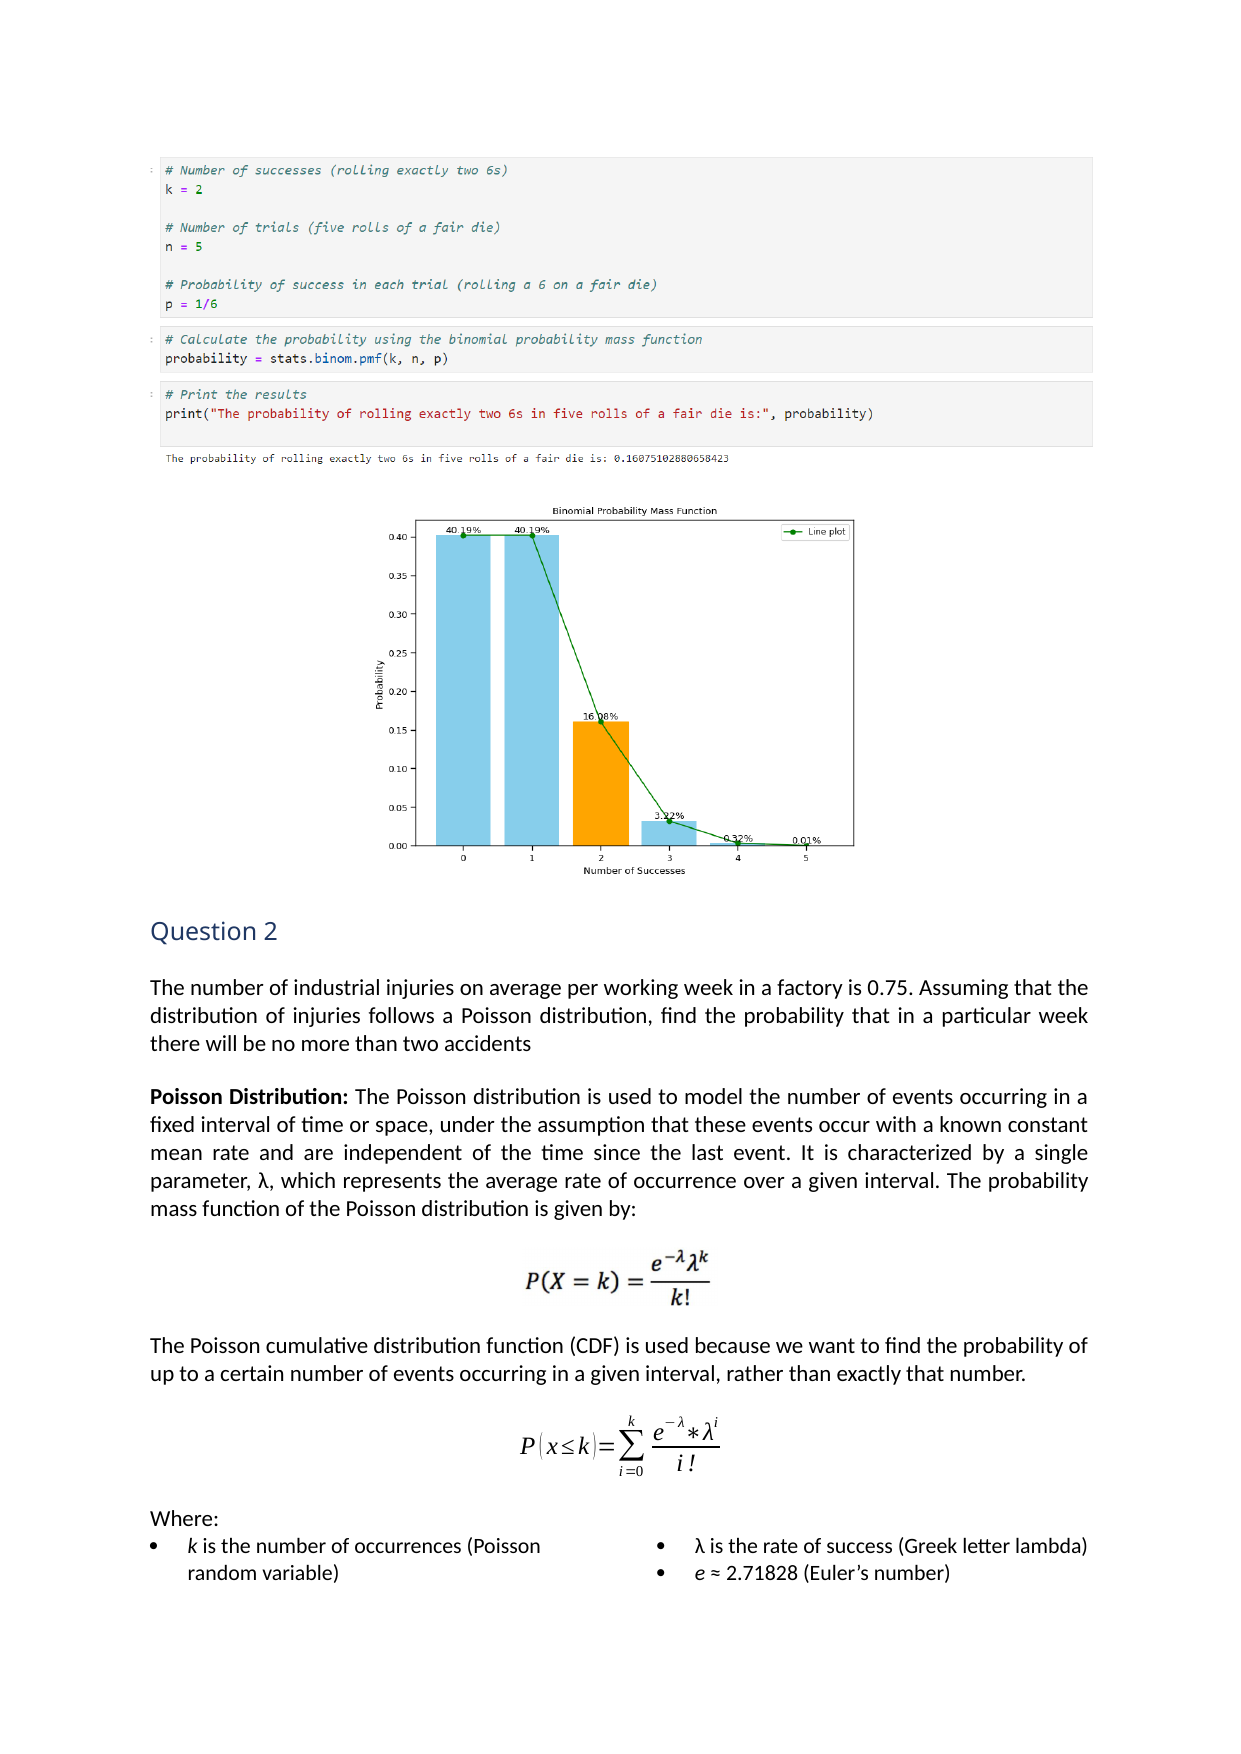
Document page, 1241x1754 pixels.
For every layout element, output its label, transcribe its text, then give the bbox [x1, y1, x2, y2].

picture [522, 1247, 718, 1306]
list λ is the rate of success (Greek letter lambda) [657, 1532, 1090, 1559]
text Where: [150, 1504, 1090, 1532]
text The Poisson cumulative distribution function (CDF) is used because we want to find the probability of up to a certain number of events occurring in a given interval, rather than exactly that number. [150, 1331, 1090, 1387]
list e ≈ 2.71828 (Euler’s number) [657, 1559, 1090, 1586]
text The number of industrial injuries on average per working week in a factory is 0.75. Assuming that the distribution of injuries follows a Poisson distribution, find the probability that in a particular week there will be no more than two accidents [150, 973, 1090, 1057]
list k is the number of occurrences (Poisson random variable) [150, 1532, 583, 1586]
picture [150, 150, 1097, 475]
text Poisson Distribution: The Poisson distribution is used to model the number of events occurring in a fixed interval of time or space, under the assumption that these events occur with a known constant mean rate and are independent of the time since the last event. It is characterized by a single parameter, λ, which represents the average rate of occurrence over a given interval. The probability mass function of the Poisson distribution is given by: [150, 1082, 1090, 1222]
subtitle Question 2 [150, 914, 1090, 948]
picture [370, 499, 870, 889]
